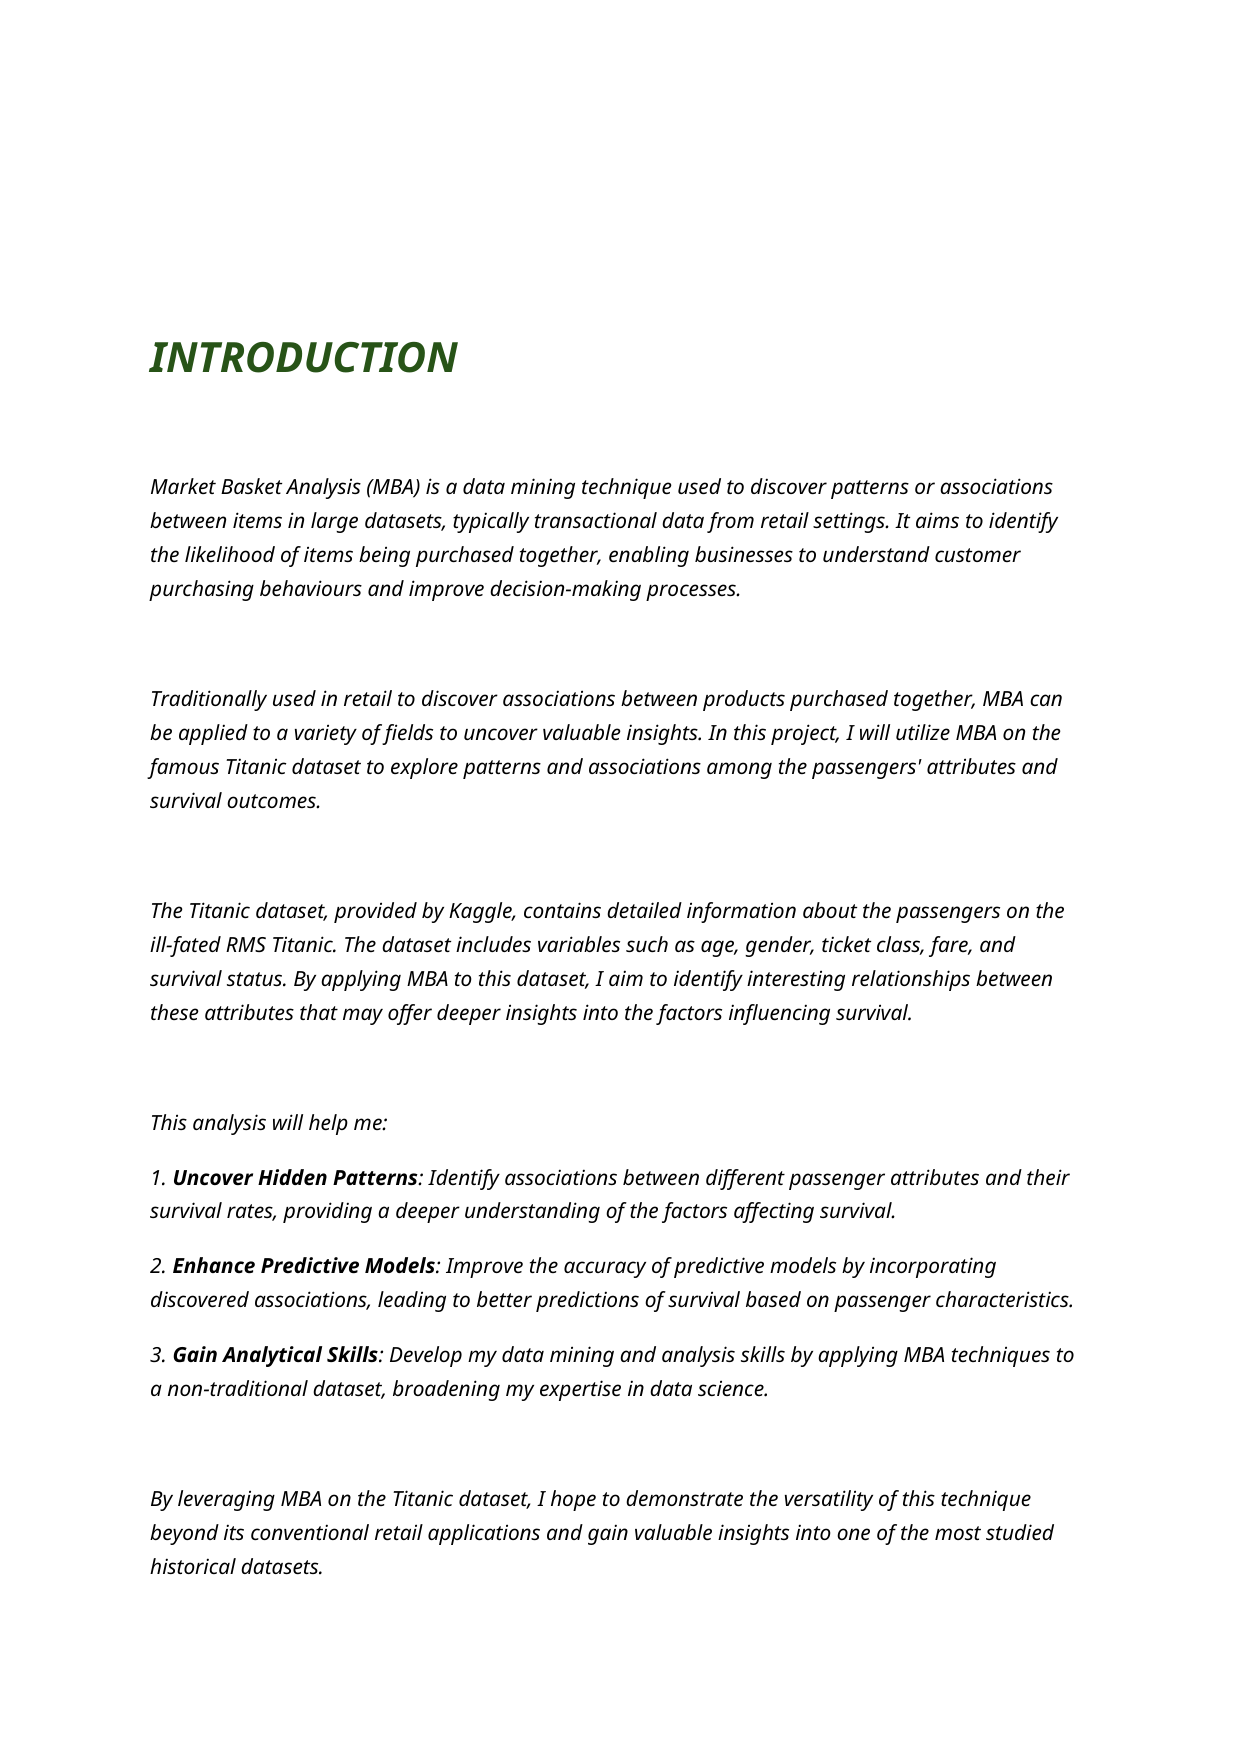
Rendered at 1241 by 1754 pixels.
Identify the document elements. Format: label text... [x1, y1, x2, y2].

text Traditionally used in retail to discover associations between products purchased together, MBA can be applied to a variety of fields to uncover valuable insights. In this project, I will utilize MBA on the famous Titanic dataset to explore patterns and associations among the passengers' attributes and survival outcomes. [150, 684, 1090, 814]
text The Titanic dataset, provided by Kaggle, contains detailed information about the passengers on the ill-fated RMS Titanic. The dataset includes variables such as age, gender, ticket class, fare, and survival status. By applying MBA to this dataset, I aim to identify interesting relationships between these attributes that may offer deeper insights into the factors influencing survival. [150, 896, 1090, 1026]
text INTRODUCTION [150, 328, 1090, 385]
text 1. Uncover Hidden Patterns: Identify associations between different passenger attributes and their survival rates, providing a deeper understanding of the factors affecting survival. [150, 1163, 1090, 1225]
text By leveraging MBA on the Titanic dataset, I hope to demonstrate the versatility of this technique beyond its conventional retail applications and gain valuable insights into one of the most studied historical datasets. [150, 1484, 1090, 1581]
text 2. Enhance Predictive Models: Improve the accuracy of predictive models by incorporating discovered associations, leading to better predictions of survival based on passenger characteristics. [150, 1252, 1090, 1314]
text 3. Gain Analytical Skills: Develop my data mining and analysis skills by applying MBA techniques to a non-traditional dataset, broadening my expertise in data science. [150, 1341, 1090, 1403]
text This analysis will help me: [150, 1108, 1090, 1136]
text Market Basket Analysis (MBA) is a data mining technique used to discover patterns or associations between items in large datasets, typically transactional data from retail settings. It aims to identify the likelihood of items being purchased together, enabling businesses to understand customer purchasing behaviours and improve decision-making processes. [150, 472, 1090, 602]
